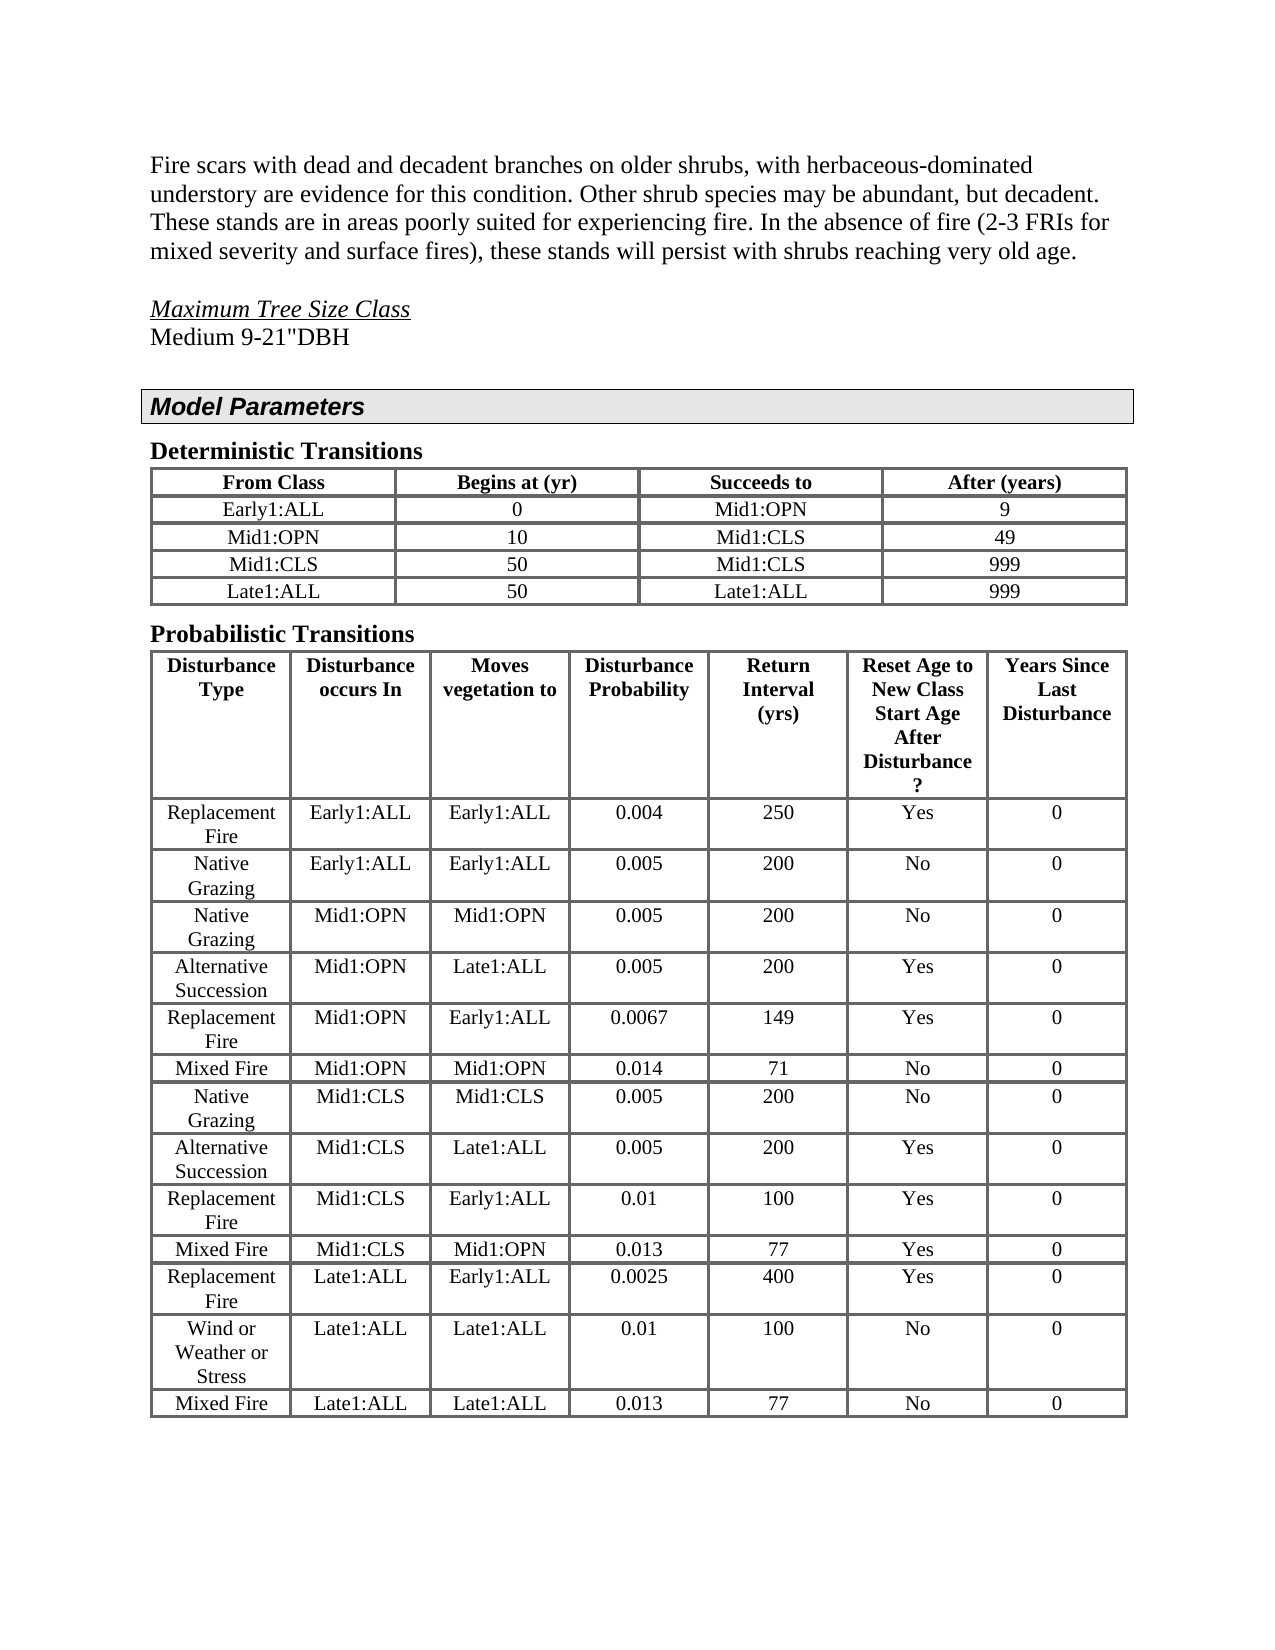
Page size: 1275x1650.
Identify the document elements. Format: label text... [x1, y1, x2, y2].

table_cell Mid1:CLS [292, 1135, 429, 1183]
table_cell 0.005 [571, 954, 707, 1002]
table_cell Mid1:CLS [292, 1186, 429, 1234]
table_header Years Since Last Disturbance [989, 653, 1125, 797]
table_cell 49 [884, 525, 1125, 549]
table_cell 0.01 [571, 1186, 707, 1234]
table_cell 0.0067 [571, 1005, 707, 1053]
table_cell 0 [989, 903, 1125, 951]
table_cell Mid1:OPN [292, 954, 429, 1002]
table_cell 0.013 [571, 1391, 707, 1415]
table_header Succeeds to [641, 470, 881, 494]
table_cell Replacement Fire [153, 1186, 289, 1234]
table_cell Mid1:OPN [432, 1056, 568, 1080]
table_header Disturbance Probability [571, 653, 707, 797]
table_cell Native Grazing [153, 1084, 289, 1132]
table_cell No [849, 1316, 986, 1388]
table_cell Alternative Succession [153, 954, 289, 1002]
table_cell Yes [849, 954, 986, 1002]
table_cell Replacement Fire [153, 1005, 289, 1053]
table_cell 999 [884, 579, 1125, 603]
table_cell 0.004 [571, 800, 707, 848]
table_cell 100 [710, 1316, 846, 1388]
table_header Reset Age to New Class Start Age After Disturbance? [849, 653, 986, 797]
table_cell 0 [989, 1316, 1125, 1388]
table_cell 0 [989, 1265, 1125, 1313]
table_cell 0 [989, 800, 1125, 848]
table_cell Late1:ALL [432, 954, 568, 1002]
table_cell 0 [989, 851, 1125, 899]
table_cell 200 [710, 903, 846, 951]
table_cell Mid1:OPN [432, 1237, 568, 1261]
table_header Begins at (yr) [397, 470, 637, 494]
table_cell Early1:ALL [432, 1265, 568, 1313]
table_cell 0 [989, 1005, 1125, 1053]
table_cell 0 [397, 498, 637, 521]
table_cell Early1:ALL [432, 1005, 568, 1053]
table_cell 400 [710, 1265, 846, 1313]
table_cell 77 [710, 1237, 846, 1261]
table_cell Mixed Fire [153, 1056, 289, 1080]
table_cell Late1:ALL [432, 1135, 568, 1183]
table_cell 77 [710, 1391, 846, 1415]
table_cell Early1:ALL [432, 800, 568, 848]
table_cell 0 [989, 1186, 1125, 1234]
table_cell Mixed Fire [153, 1391, 289, 1415]
table_cell Yes [849, 1265, 986, 1313]
table_cell No [849, 851, 986, 899]
table_cell 0.005 [571, 903, 707, 951]
table_cell Early1:ALL [432, 851, 568, 899]
table_cell Early1:ALL [292, 800, 429, 848]
table_cell Wind or Weather or Stress [153, 1316, 289, 1388]
table_cell Mid1:CLS [641, 525, 881, 549]
table_cell 250 [710, 800, 846, 848]
table_cell 0 [989, 954, 1125, 1002]
table_header Return Interval (yrs) [710, 653, 846, 797]
table_header From Class [153, 470, 394, 494]
table_header Moves vegetation to [432, 653, 568, 797]
table_cell Late1:ALL [432, 1391, 568, 1415]
text Probabilistic Transitions [150, 619, 1125, 647]
table_cell Yes [849, 1005, 986, 1053]
table_cell 0.014 [571, 1056, 707, 1080]
table_cell 200 [710, 851, 846, 899]
table_cell Mid1:CLS [641, 552, 881, 576]
table_cell Mid1:OPN [153, 525, 394, 549]
table_cell 0 [989, 1056, 1125, 1080]
table_cell 0.0025 [571, 1265, 707, 1313]
text Deterministic Transitions [150, 436, 1125, 465]
table_cell Mid1:CLS [292, 1084, 429, 1132]
table_cell Native Grazing [153, 903, 289, 951]
table_cell 0.005 [571, 1084, 707, 1132]
table_cell Late1:ALL [153, 579, 394, 603]
table_cell Mid1:OPN [641, 498, 881, 521]
text Model Parameters [142, 390, 1133, 423]
table_cell Early1:ALL [153, 498, 394, 521]
table_cell No [849, 1056, 986, 1080]
table_cell Late1:ALL [292, 1391, 429, 1415]
table_cell 149 [710, 1005, 846, 1053]
table_cell Mid1:CLS [292, 1237, 429, 1261]
table_cell Mid1:CLS [432, 1084, 568, 1132]
table_cell 0.01 [571, 1316, 707, 1388]
table_cell Yes [849, 1237, 986, 1261]
table_cell 50 [397, 579, 637, 603]
table_cell 71 [710, 1056, 846, 1080]
table_cell 0.005 [571, 1135, 707, 1183]
table_cell Yes [849, 1135, 986, 1183]
table_cell No [849, 1391, 986, 1415]
table_cell Late1:ALL [292, 1265, 429, 1313]
table_cell Mid1:OPN [292, 1005, 429, 1053]
table_header Disturbance occurs In [292, 653, 429, 797]
text Maximum Tree Size ClassMedium 9-21"DBH [150, 294, 1125, 351]
table_cell 200 [710, 954, 846, 1002]
table_cell Yes [849, 800, 986, 848]
table_cell Early1:ALL [432, 1186, 568, 1234]
table_cell 0 [989, 1237, 1125, 1261]
table_cell Mid1:OPN [292, 903, 429, 951]
table_cell Native Grazing [153, 851, 289, 899]
table_cell 200 [710, 1084, 846, 1132]
table_cell 0 [989, 1391, 1125, 1415]
table_cell 0.005 [571, 851, 707, 899]
table_header Disturbance Type [153, 653, 289, 797]
table_cell Alternative Succession [153, 1135, 289, 1183]
table_cell Mixed Fire [153, 1237, 289, 1261]
text Fire scars with dead and decadent branches on older shrubs, with herbaceous-dominated understory are evidence for this condition. Other shrub species may be abundant, but decadent. These stands are in areas poorly suited for experiencing fire. In the absence of fire (2-3 FRIs for mixed severity and surface fires), these stands will persist with shrubs reaching very old age. [150, 150, 1125, 265]
table_cell 0 [989, 1135, 1125, 1183]
table_cell Early1:ALL [292, 851, 429, 899]
table_cell 200 [710, 1135, 846, 1183]
table_cell 100 [710, 1186, 846, 1234]
table_cell Late1:ALL [432, 1316, 568, 1388]
table_cell Mid1:OPN [432, 903, 568, 951]
table_header After (years) [884, 470, 1125, 494]
table_cell No [849, 1084, 986, 1132]
table_cell Mid1:OPN [292, 1056, 429, 1080]
table_cell Yes [849, 1186, 986, 1234]
table_cell No [849, 903, 986, 951]
table_cell 10 [397, 525, 637, 549]
table_cell Late1:ALL [641, 579, 881, 603]
table_cell Replacement Fire [153, 800, 289, 848]
table_cell 0.013 [571, 1237, 707, 1261]
table_cell 9 [884, 498, 1125, 521]
table_cell 50 [397, 552, 637, 576]
table_cell Late1:ALL [292, 1316, 429, 1388]
table_cell Mid1:CLS [153, 552, 394, 576]
table_cell 0 [989, 1084, 1125, 1132]
table_cell Replacement Fire [153, 1265, 289, 1313]
table_cell 999 [884, 552, 1125, 576]
